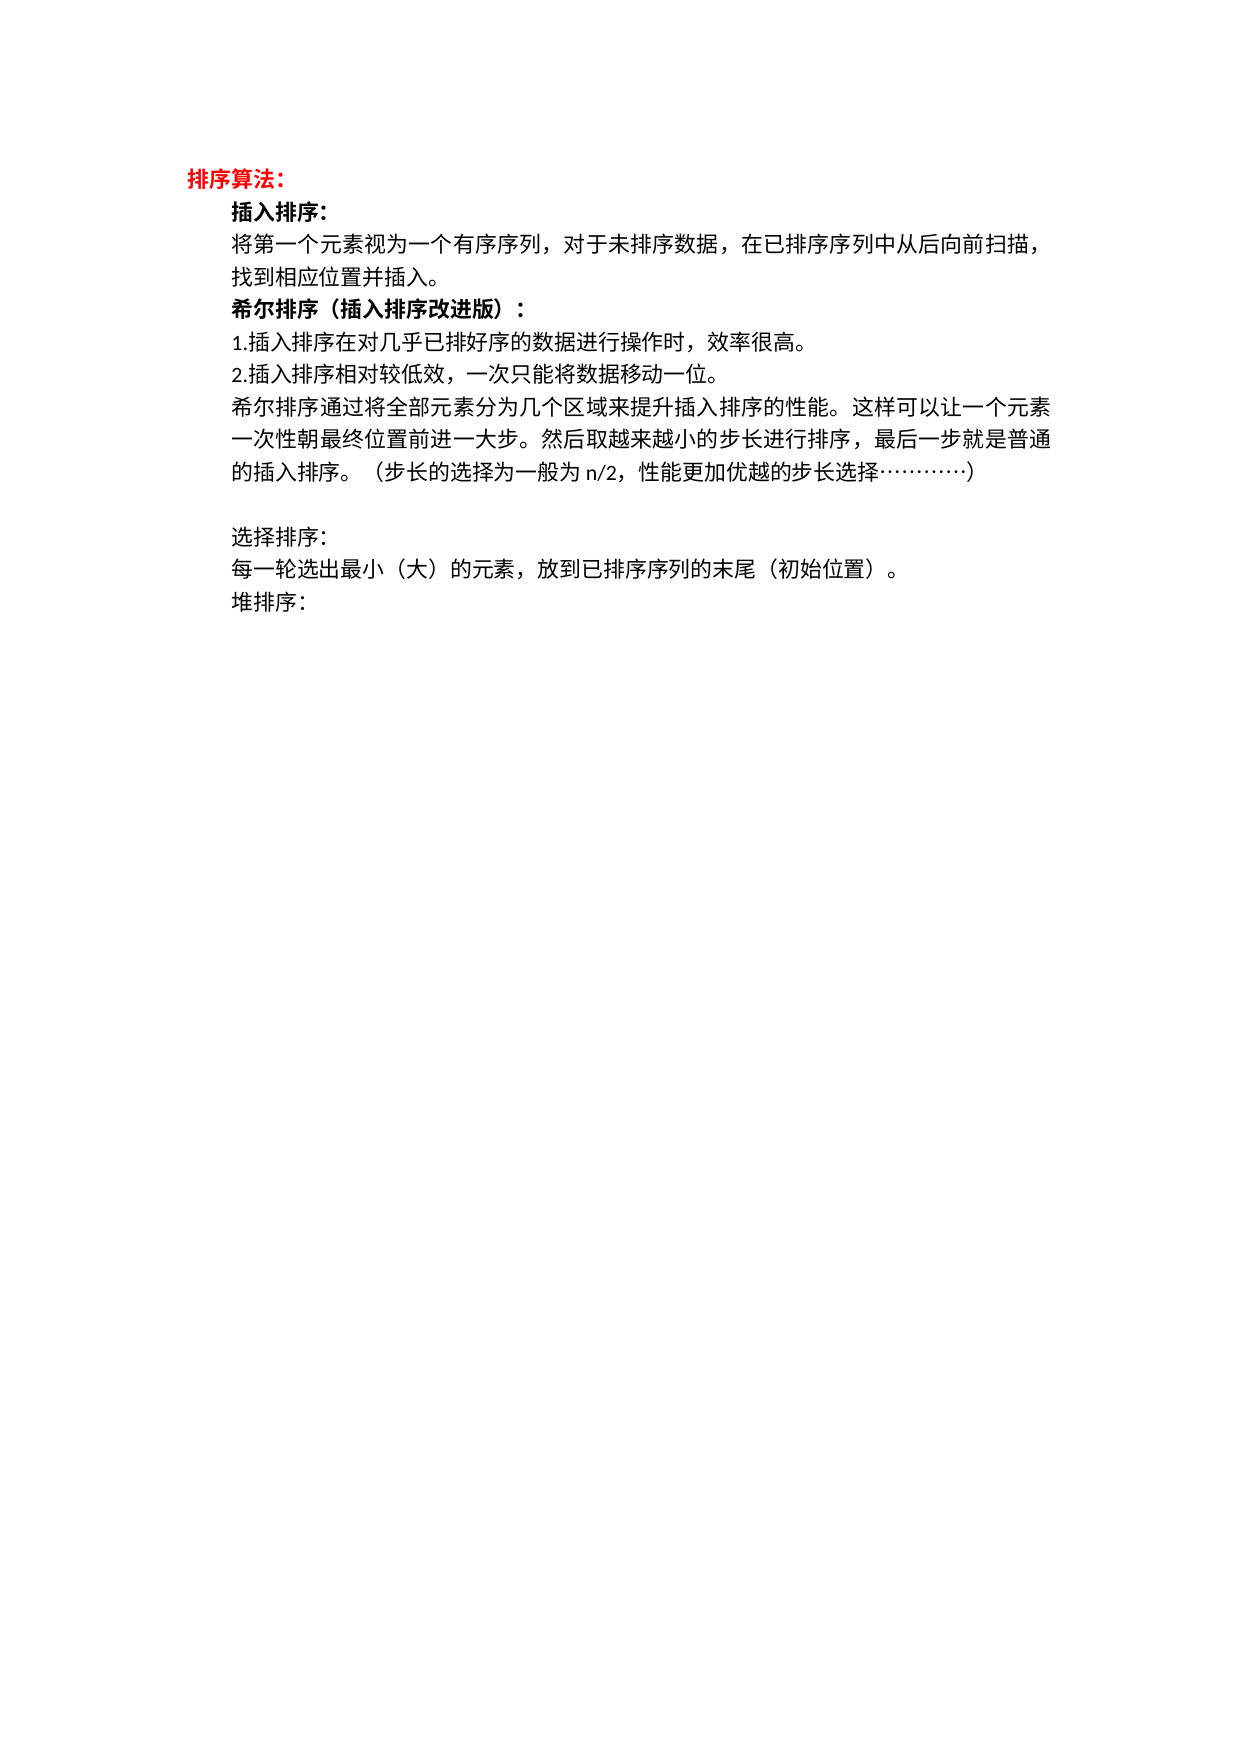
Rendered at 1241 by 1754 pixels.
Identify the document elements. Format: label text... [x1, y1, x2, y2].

text 将第一个元素视为一个有序序列，对于未排序数据，在已排序序列中从后向前扫描，找到相应位置并插入。 [231, 227, 1053, 292]
text 2.插入排序相对较低效，一次只能将数据移动一位。 [231, 357, 1053, 389]
text 希尔排序通过将全部元素分为几个区域来提升插入排序的性能。这样可以让一个元素一次性朝最终位置前进一大步。然后取越来越小的步长进行排序，最后一步就是普通的插入排序。（步长的选择为一般为n/2，性能更加优越的步长选择…………） [231, 389, 1053, 487]
text 选择排序： [231, 519, 1053, 552]
text 排序算法： [187, 162, 1053, 194]
text 堆排序： [231, 584, 1053, 617]
text 1.插入排序在对几乎已排好序的数据进行操作时，效率很高。 [231, 324, 1053, 357]
text 希尔排序（插入排序改进版）： [231, 292, 1053, 324]
text 插入排序： [187, 194, 1053, 227]
text 每一轮选出最小（大）的元素，放到已排序序列的末尾（初始位置）。 [231, 552, 1053, 584]
